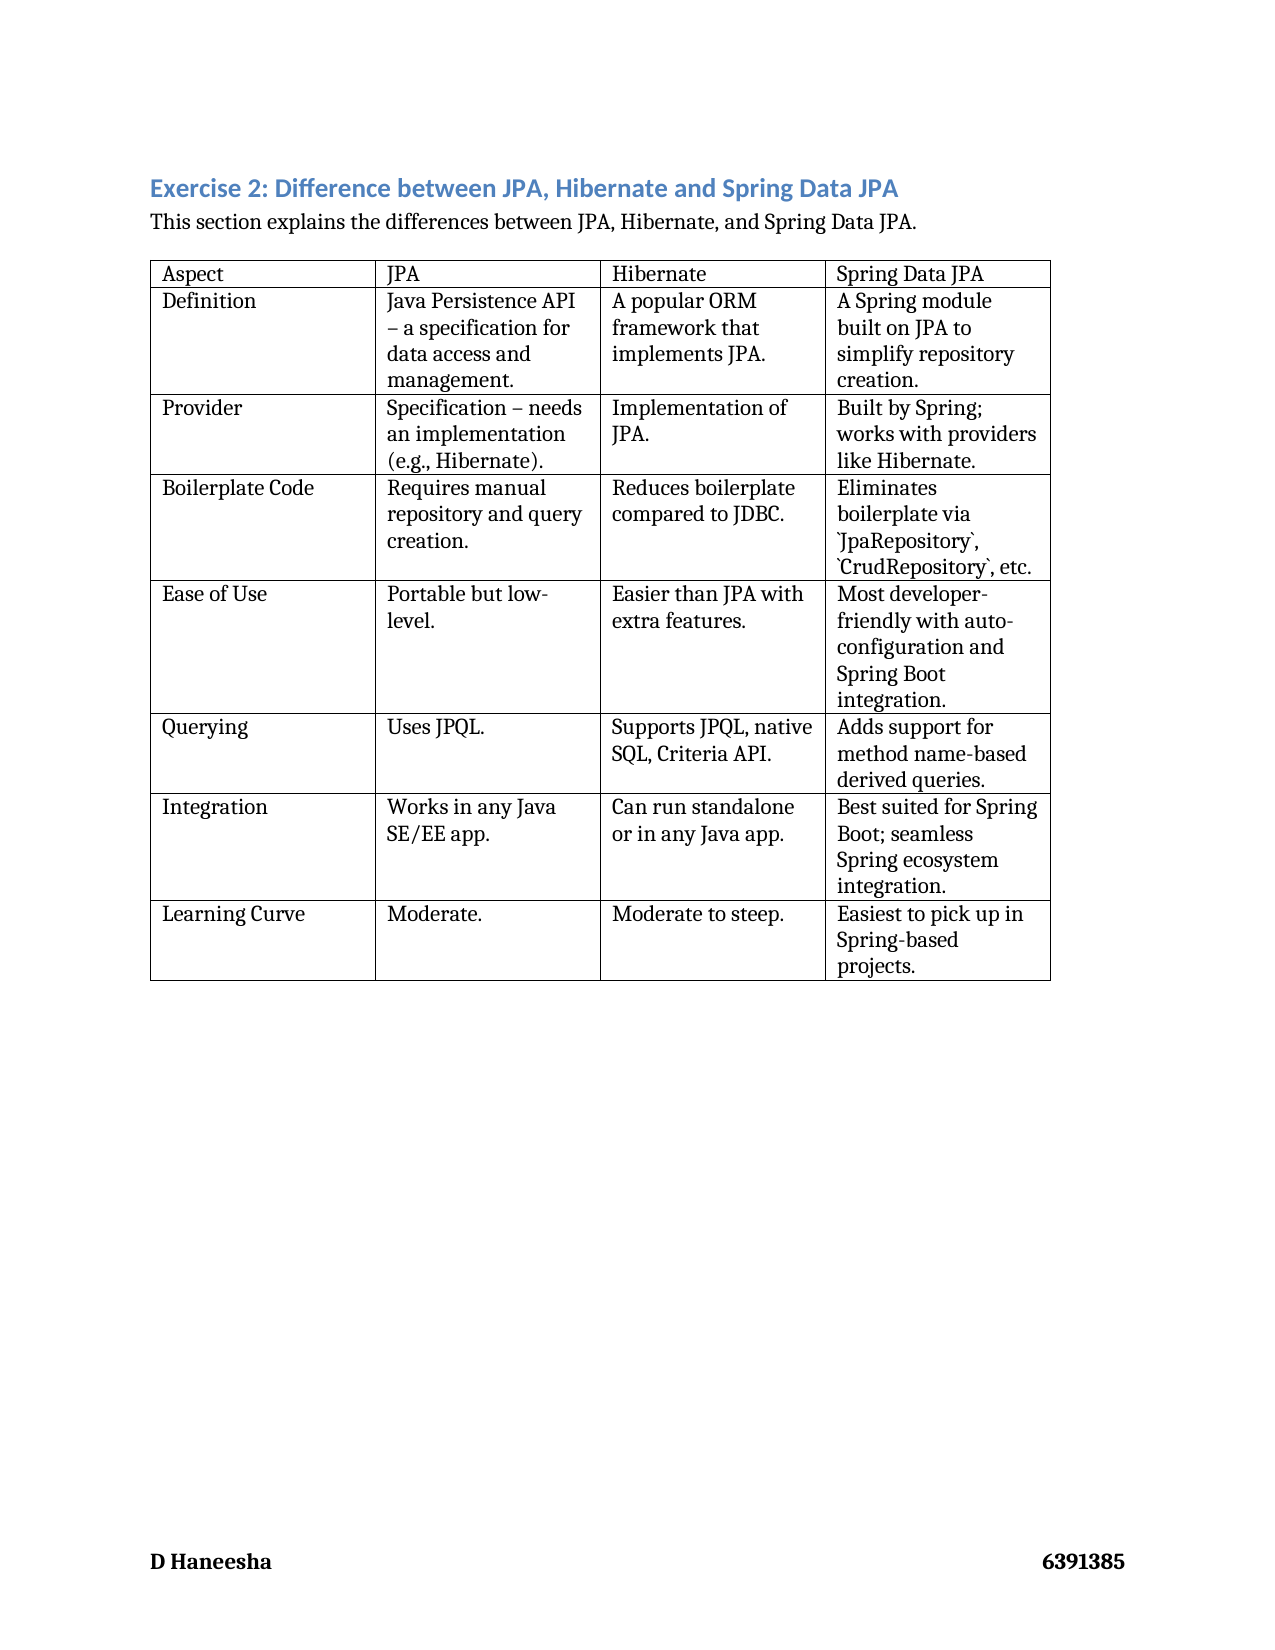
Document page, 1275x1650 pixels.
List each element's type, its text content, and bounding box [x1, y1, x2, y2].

table_cell Easier than JPA with extra features. [601, 581, 825, 713]
table_cell Uses JPQL. [376, 714, 600, 793]
table_cell A popular ORM framework that implements JPA. [601, 288, 825, 394]
subtitle Exercise 2: Difference between JPA, Hibernate and Spring Data JPA [150, 171, 1125, 204]
table_cell Specification – needs an implementation (e.g., Hibernate). [376, 395, 600, 474]
table_cell Eliminates boilerplate via `JpaRepository`, `CrudRepository`, etc. [826, 475, 1050, 580]
table_cell Easiest to pick up in Spring-based projects. [826, 901, 1050, 980]
table_header Hibernate [601, 261, 825, 287]
table_cell Learning Curve [151, 901, 375, 980]
table_cell Portable but low-level. [376, 581, 600, 713]
table_cell A Spring module built on JPA to simplify repository creation. [826, 288, 1050, 394]
table_cell Ease of Use [151, 581, 375, 713]
table_cell Boilerplate Code [151, 475, 375, 580]
table_header Aspect [151, 261, 375, 287]
table_cell Reduces boilerplate compared to JDBC. [601, 475, 825, 580]
table_cell Adds support for method name-based derived queries. [826, 714, 1050, 793]
table_cell Requires manual repository and query creation. [376, 475, 600, 580]
table_cell Integration [151, 794, 375, 899]
table_cell Built by Spring; works with providers like Hibernate. [826, 395, 1050, 474]
table_header Spring Data JPA [826, 261, 1050, 287]
table_cell Java Persistence API – a specification for data access and management. [376, 288, 600, 394]
table_cell Provider [151, 395, 375, 474]
table_cell Can run standalone or in any Java app. [601, 794, 825, 899]
table_cell Best suited for Spring Boot; seamless Spring ecosystem integration. [826, 794, 1050, 899]
table_cell Moderate. [376, 901, 600, 980]
table_cell Implementation of JPA. [601, 395, 825, 474]
table_cell Moderate to steep. [601, 901, 825, 980]
table_header JPA [376, 261, 600, 287]
table_cell Definition [151, 288, 375, 394]
table_cell Works in any Java SE/EE app. [376, 794, 600, 899]
table_cell Supports JPQL, native SQL, Criteria API. [601, 714, 825, 793]
table_cell Most developer-friendly with auto-configuration and Spring Boot integration. [826, 581, 1050, 713]
table_cell Querying [151, 714, 375, 793]
text This section explains the differences between JPA, Hibernate, and Spring Data JPA. [150, 209, 1125, 235]
